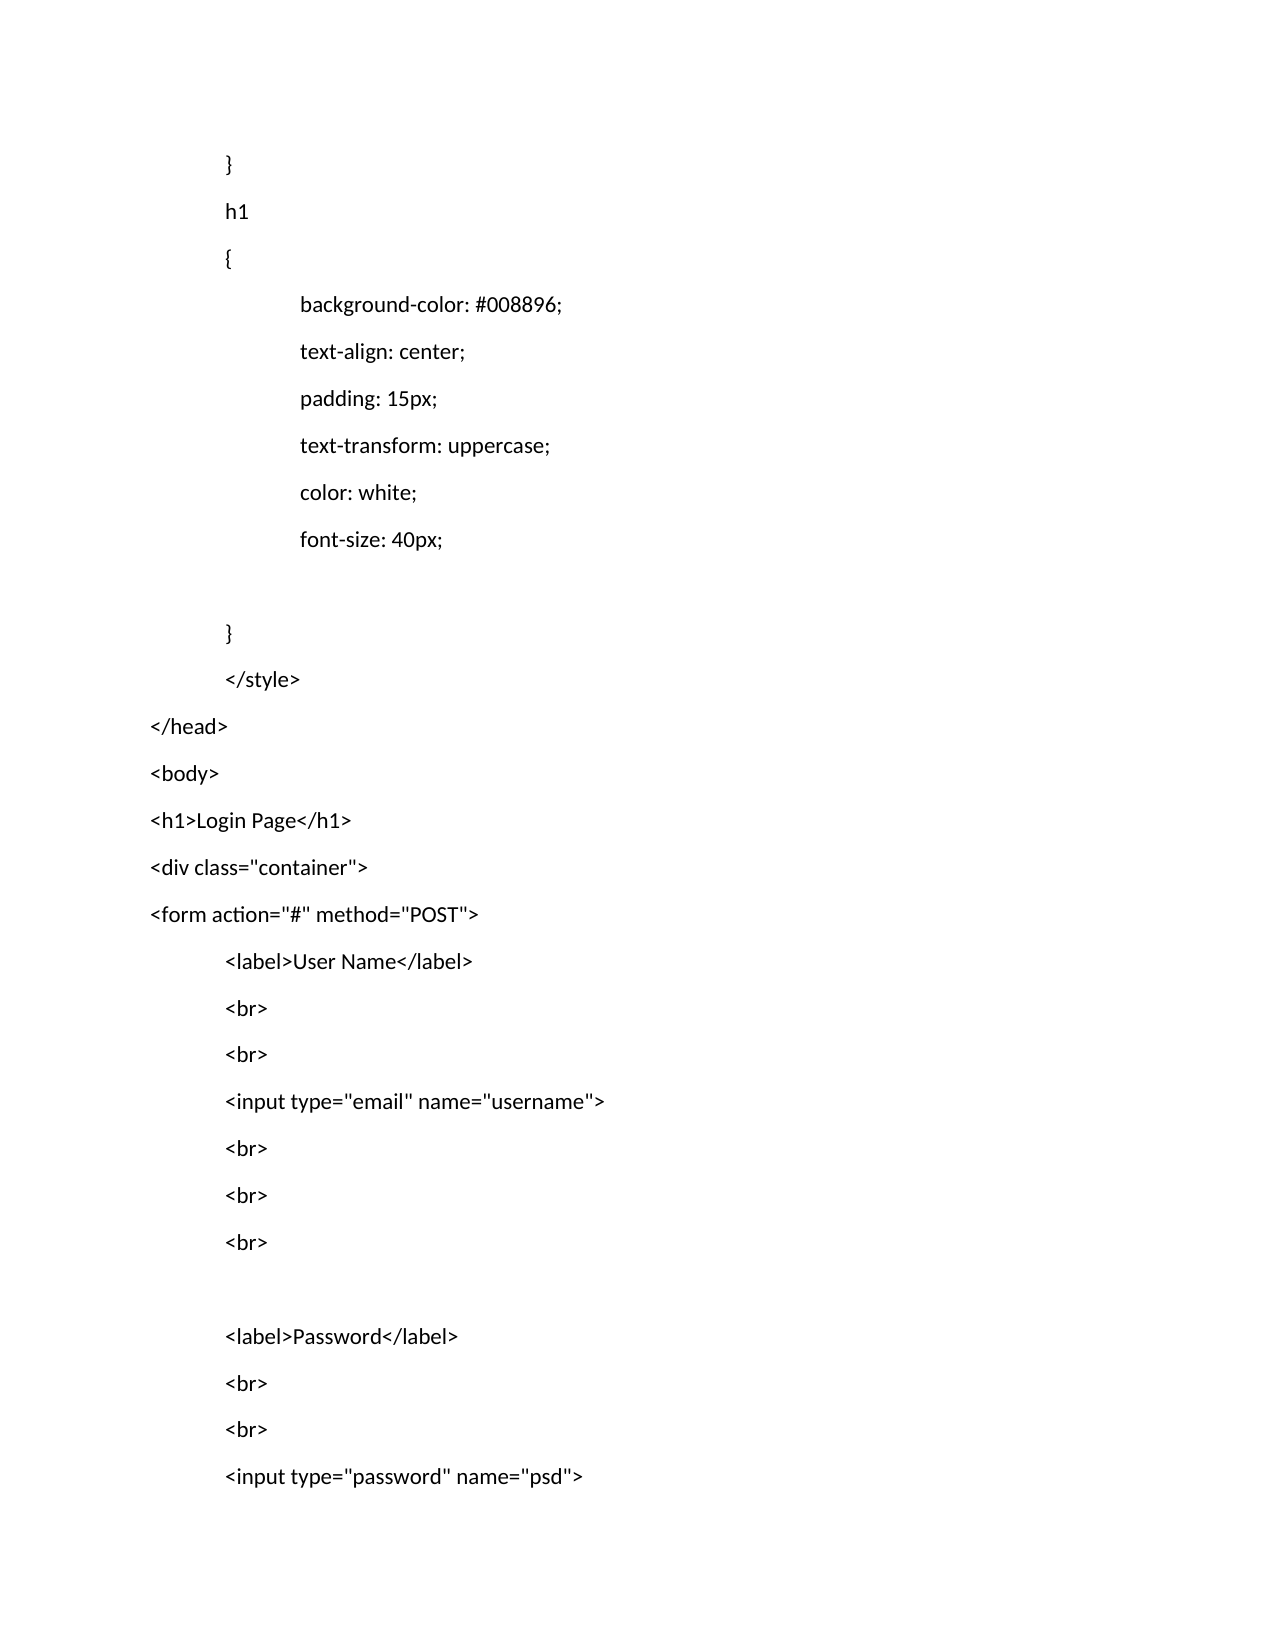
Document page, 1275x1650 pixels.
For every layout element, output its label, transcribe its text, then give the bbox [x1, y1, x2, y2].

text <form action="#" method="POST"> [150, 900, 1125, 928]
text <div class="container"> [150, 853, 1125, 881]
text padding: 15px; [150, 384, 1125, 412]
text { [150, 244, 1125, 272]
text <label>User Name</label> [150, 947, 1125, 975]
text <br> [150, 994, 1125, 1022]
text background-color: #008896; [150, 291, 1125, 319]
text } [150, 619, 1125, 647]
text <br> [150, 1134, 1125, 1162]
text } [150, 150, 1125, 178]
text <br> [150, 1228, 1125, 1256]
text <input type="email" name="username"> [150, 1087, 1125, 1116]
text <br> [150, 1181, 1125, 1209]
text text-transform: uppercase; [150, 431, 1125, 459]
text <br> [150, 1416, 1125, 1444]
text <label>Password</label> [150, 1322, 1125, 1350]
text <input type="password" name="psd"> [150, 1462, 1125, 1491]
text <br> [150, 1369, 1125, 1397]
text font-size: 40px; [150, 525, 1125, 553]
text </style> [150, 666, 1125, 694]
text <h1>Login Page</h1> [150, 806, 1125, 834]
text text-align: center; [150, 337, 1125, 366]
text h1 [150, 197, 1125, 225]
text <br> [150, 1041, 1125, 1069]
text color: white; [150, 478, 1125, 506]
text </head> [150, 712, 1125, 741]
text <body> [150, 759, 1125, 787]
